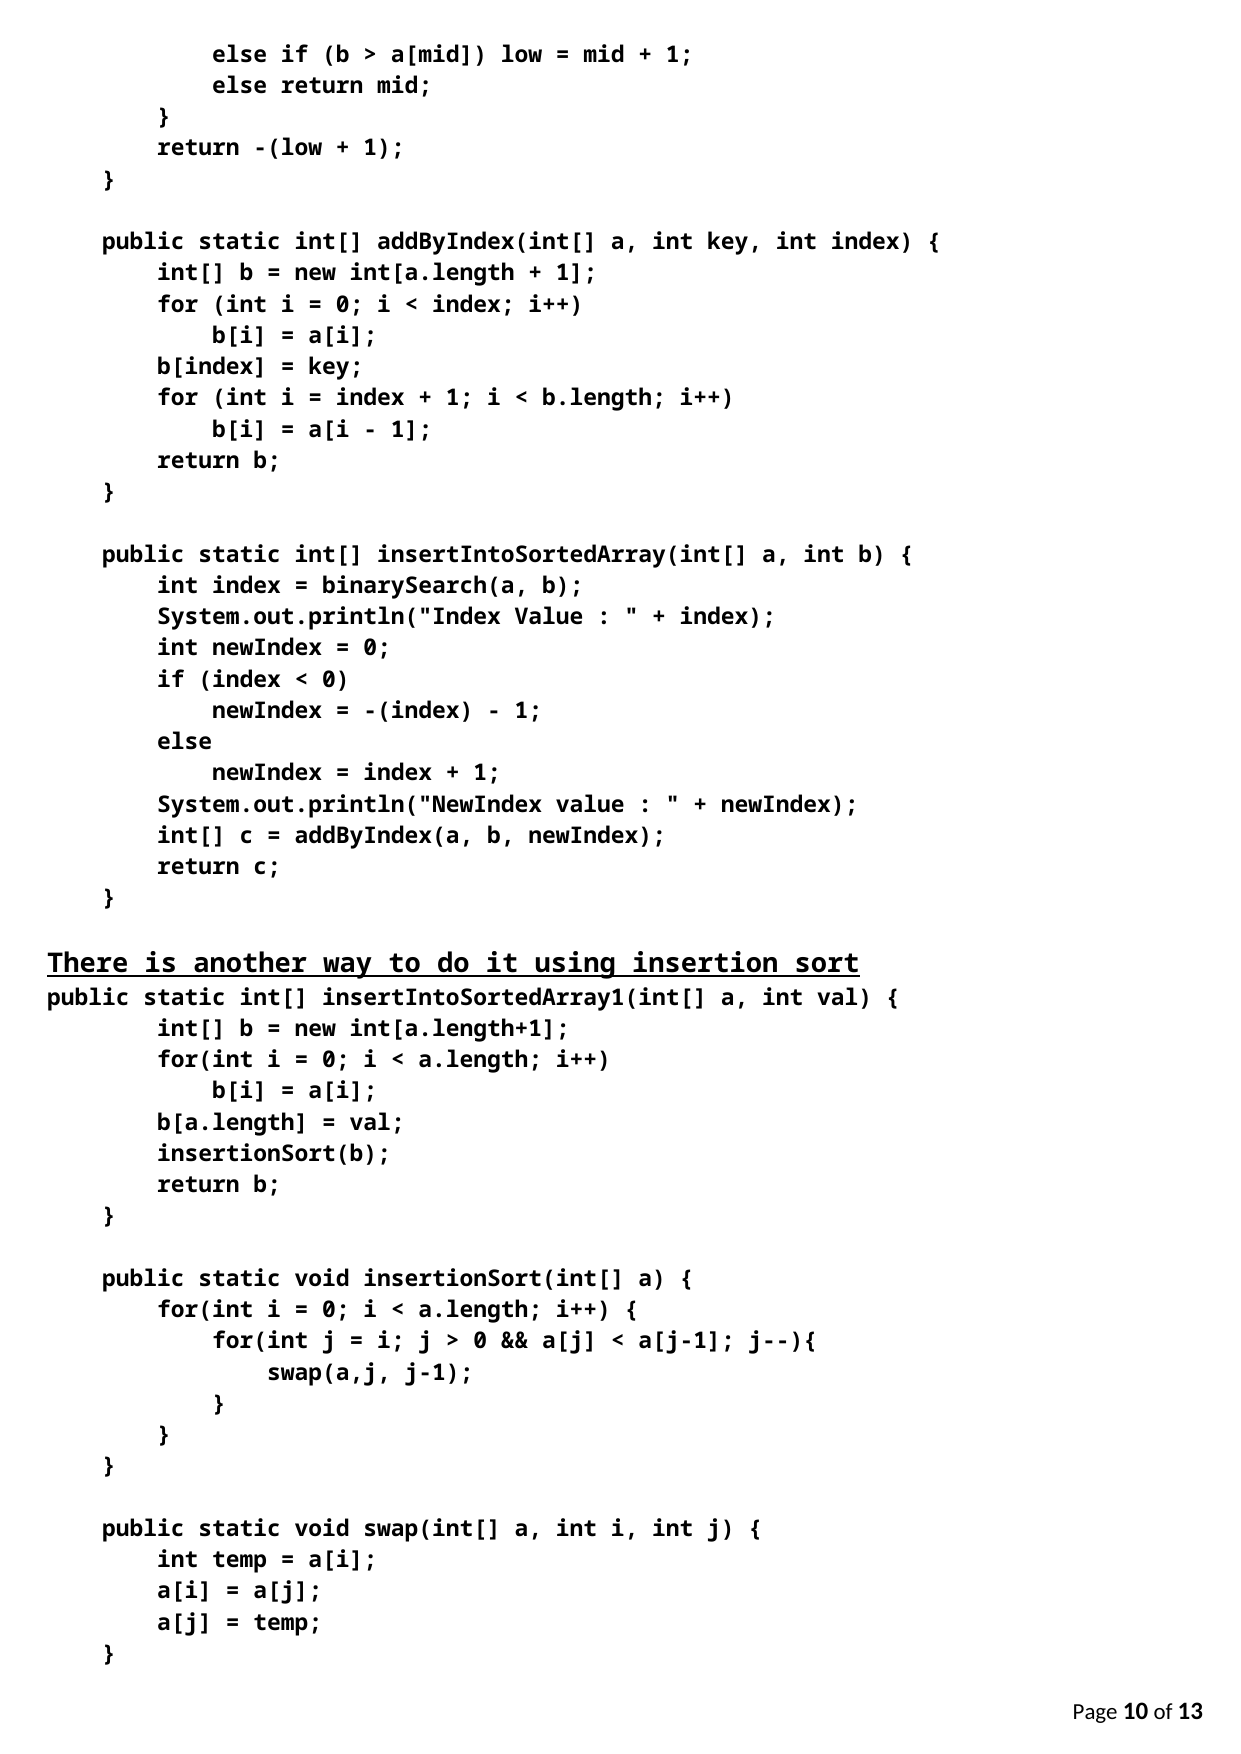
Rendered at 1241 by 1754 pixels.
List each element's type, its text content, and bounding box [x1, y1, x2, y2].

text swap(a,j, j-1); [47, 1356, 1203, 1387]
text for(int j = i; j > 0 && a[j] < a[j-1]; j--){ [47, 1324, 1203, 1356]
text if (index < 0) [47, 662, 1203, 694]
text else if (b > a[mid]) low = mid + 1; [47, 37, 1203, 69]
text return c; [47, 850, 1203, 881]
text } [47, 1449, 1203, 1481]
text } [47, 475, 1203, 506]
text for (int i = index + 1; i < b.length; i++) [47, 381, 1203, 412]
text } [47, 881, 1203, 912]
text b[index] = key; [47, 350, 1203, 381]
text insertionSort(b); [47, 1137, 1203, 1168]
text int[] b = new int[a.length + 1]; [47, 256, 1203, 287]
text } [47, 162, 1203, 194]
text for(int i = 0; i < a.length; i++) { [47, 1293, 1203, 1324]
text public static void swap(int[] a, int i, int j) { [47, 1512, 1203, 1543]
text a[i] = a[j]; [47, 1574, 1203, 1606]
text newIndex = index + 1; [47, 756, 1203, 787]
text public static void insertionSort(int[] a) { [47, 1262, 1203, 1293]
text for(int i = 0; i < a.length; i++) [47, 1043, 1203, 1074]
text There is another way to do it using insertion sort [47, 944, 1203, 981]
text } [47, 1637, 1203, 1668]
text public static int[] addByIndex(int[] a, int key, int index) { [47, 225, 1203, 256]
text } [47, 1199, 1203, 1231]
text b[i] = a[i - 1]; [47, 412, 1203, 444]
text int[] b = new int[a.length+1]; [47, 1012, 1203, 1043]
text a[j] = temp; [47, 1606, 1203, 1637]
text public static int[] insertIntoSortedArray1(int[] a, int val) { [47, 981, 1203, 1012]
text int temp = a[i]; [47, 1543, 1203, 1574]
text else [47, 725, 1203, 756]
text } [47, 1418, 1203, 1449]
text System.out.println("NewIndex value : " + newIndex); [47, 787, 1203, 819]
text public static int[] insertIntoSortedArray(int[] a, int b) { [47, 537, 1203, 569]
text b[a.length] = val; [47, 1106, 1203, 1137]
text } [47, 100, 1203, 131]
text int[] c = addByIndex(a, b, newIndex); [47, 819, 1203, 850]
text return b; [47, 444, 1203, 475]
text b[i] = a[i]; [47, 319, 1203, 350]
text int index = binarySearch(a, b); [47, 569, 1203, 600]
text b[i] = a[i]; [47, 1074, 1203, 1106]
text return -(low + 1); [47, 131, 1203, 162]
text newIndex = -(index) - 1; [47, 694, 1203, 725]
text for (int i = 0; i < index; i++) [47, 287, 1203, 319]
text } [47, 1387, 1203, 1418]
text int newIndex = 0; [47, 631, 1203, 662]
text else return mid; [47, 69, 1203, 100]
text System.out.println("Index Value : " + index); [47, 600, 1203, 631]
text return b; [47, 1168, 1203, 1199]
